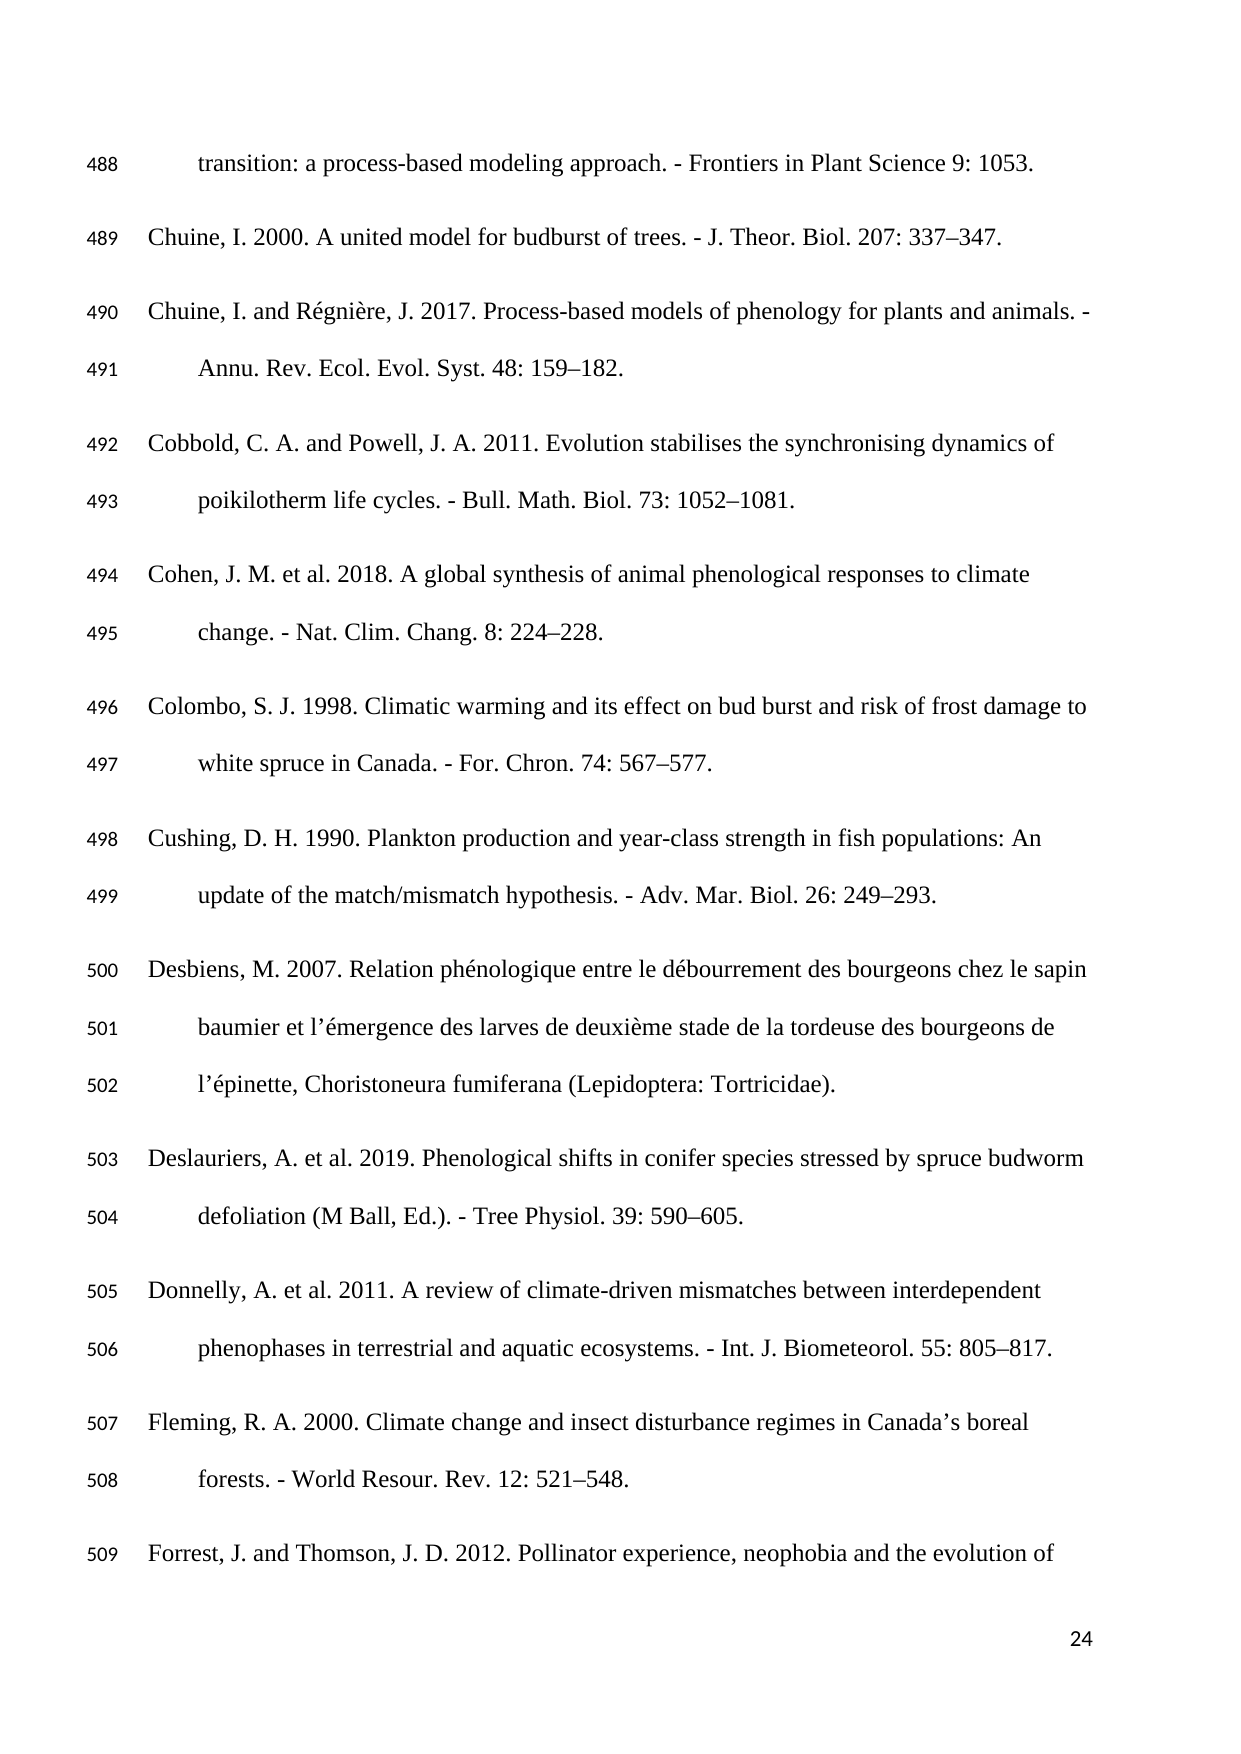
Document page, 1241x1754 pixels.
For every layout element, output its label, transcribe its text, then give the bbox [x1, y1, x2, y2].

text Chuine, I. 2000. A united model for budburst of trees. - J. Theor. Biol. 207: 337–347. [148, 222, 1093, 251]
text Chuine, I. and Régnière, J. 2017. Process-based models of phenology for plants and animals. - Annu. Rev. Ecol. Evol. Syst. 48: 159–182. [148, 296, 1093, 382]
text Deslauriers, A. et al. 2019. Phenological shifts in conifer species stressed by spruce budworm defoliation (M Ball, Ed.). - Tree Physiol. 39: 590–605. [148, 1143, 1093, 1230]
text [148, 148, 1093, 176]
text Colombo, S. J. 1998. Climatic warming and its effect on bud burst and risk of frost damage to white spruce in Canada. - For. Chron. 74: 567–577. [148, 691, 1093, 777]
text Cobbold, C. A. and Powell, J. A. 2011. Evolution stabilises the synchronising dynamics of poikilotherm life cycles. - Bull. Math. Biol. 73: 1052–1081. [148, 428, 1093, 514]
text Cushing, D. H. 1990. Plankton production and year-class strength in fish populations: An update of the match/mismatch hypothesis. - Adv. Mar. Biol. 26: 249–293. [148, 823, 1093, 909]
text Desbiens, M. 2007. Relation phénologique entre le débourrement des bourgeons chez le sapin baumier et l’émergence des larves de deuxième stade de la tordeuse des bourgeons de l’épinette, Choristoneura fumiferana (Lepidoptera: Tortricidae). [148, 954, 1093, 1098]
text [148, 1538, 1093, 1567]
text Fleming, R. A. 2000. Climate change and insect disturbance regimes in Canada’s boreal forests. - World Resour. Rev. 12: 521–548. [148, 1407, 1093, 1493]
text Cohen, J. M. et al. 2018. A global synthesis of animal phenological responses to climate change. - Nat. Clim. Chang. 8: 224–228. [148, 559, 1093, 646]
text Donnelly, A. et al. 2011. A review of climate-driven mismatches between interdependent phenophases in terrestrial and aquatic ecosystems. - Int. J. Biometeorol. 55: 805–817. [148, 1275, 1093, 1361]
